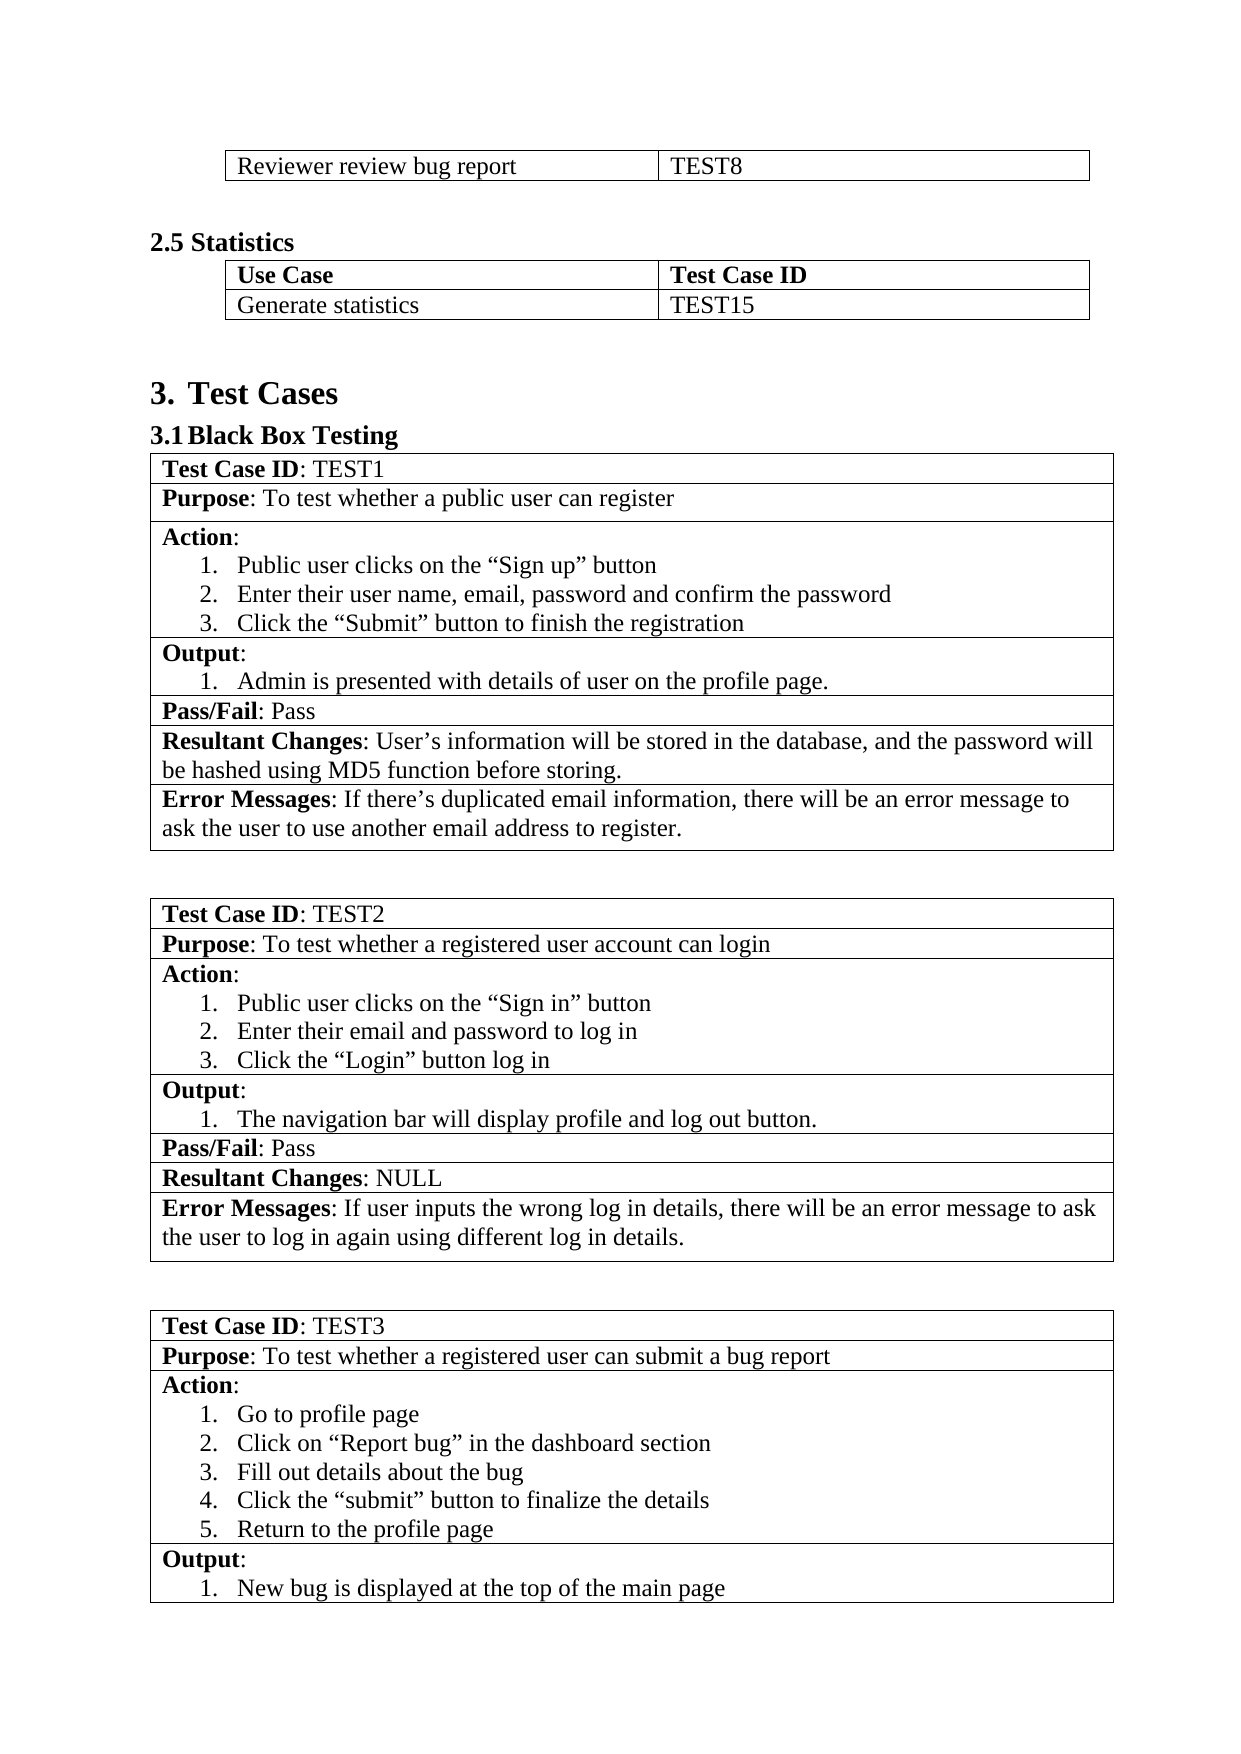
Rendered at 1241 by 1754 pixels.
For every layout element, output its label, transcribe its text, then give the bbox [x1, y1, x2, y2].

table_cell Error Messages: If user inputs the wrong log in details, there will be an error message to ask the user to log in again using different log in details. [151, 1193, 1113, 1261]
table_cell TEST8 [659, 151, 1089, 180]
table_header Test Case ID [659, 261, 1089, 289]
table_cell Output: New bug is displayed at the top of the main page [151, 1544, 1113, 1602]
table_cell TEST15 [659, 290, 1089, 319]
table_cell Purpose: To test whether a registered user account can login [151, 929, 1113, 958]
subtitle Black Box Testing [150, 419, 1090, 450]
table_cell Purpose: To test whether a registered user can submit a bug report [151, 1341, 1113, 1369]
table_cell Output: Admin is presented with details of user on the profile page. [151, 638, 1113, 695]
table_header Test Case ID: TEST1 [151, 454, 1113, 482]
table_cell Resultant Changes: NULL [151, 1163, 1113, 1192]
table_cell Action: Go to profile page Click on “Report bug” in the dashboard section Fill out details about the bug Click the “submit” button to finalize the details Return to the profile page [151, 1371, 1113, 1543]
table_cell Output: The navigation bar will display profile and log out button. [151, 1075, 1113, 1132]
table_cell Resultant Changes: User’s information will be stored in the database, and the password will be hashed using MD5 function before storing. [151, 726, 1113, 783]
table_header Test Case ID: TEST3 [151, 1311, 1113, 1340]
table_cell Action: Public user clicks on the “Sign up” button Enter their user name, email, password and confirm the password Click the “Submit” button to finish the registration [151, 522, 1113, 637]
subtitle 2.5 Statistics [150, 226, 1090, 257]
table_cell Purpose: To test whether a public user can register [151, 484, 1113, 521]
table_cell Generate statistics [226, 290, 658, 319]
table_cell Action: Public user clicks on the “Sign in” button Enter their email and password to log in Click the “Login” button log in [151, 959, 1113, 1074]
table_header Use Case [226, 261, 658, 289]
table_header Test Case ID: TEST2 [151, 899, 1113, 928]
table_cell Pass/Fail: Pass [151, 1134, 1113, 1162]
table_cell Pass/Fail: Pass [151, 696, 1113, 725]
table_cell Reviewer review bug report [226, 151, 658, 180]
table_cell Error Messages: If there’s duplicated email information, there will be an error message to ask the user to use another email address to register. [151, 785, 1113, 849]
subtitle Test Cases [150, 373, 1090, 412]
